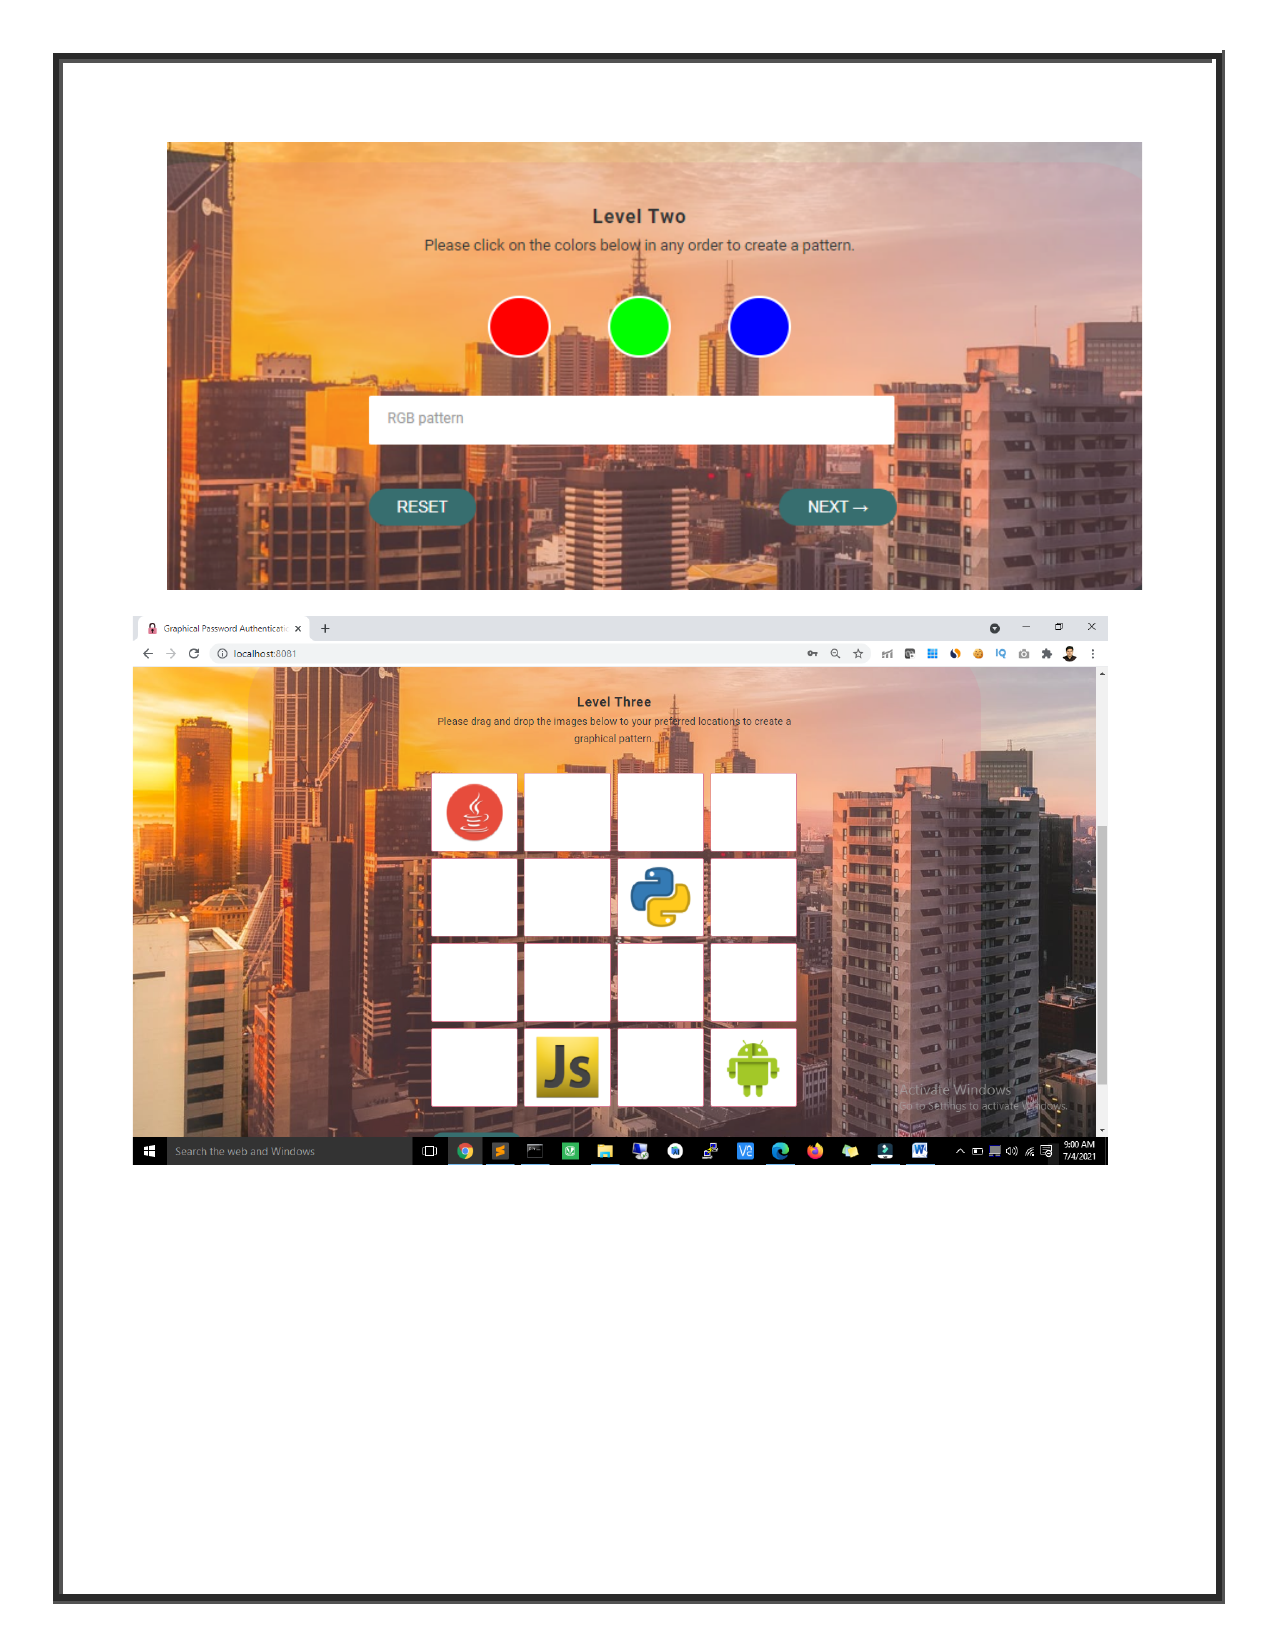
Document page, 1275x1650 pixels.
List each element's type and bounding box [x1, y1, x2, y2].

picture [167, 142, 1143, 590]
picture [132, 616, 1108, 1165]
